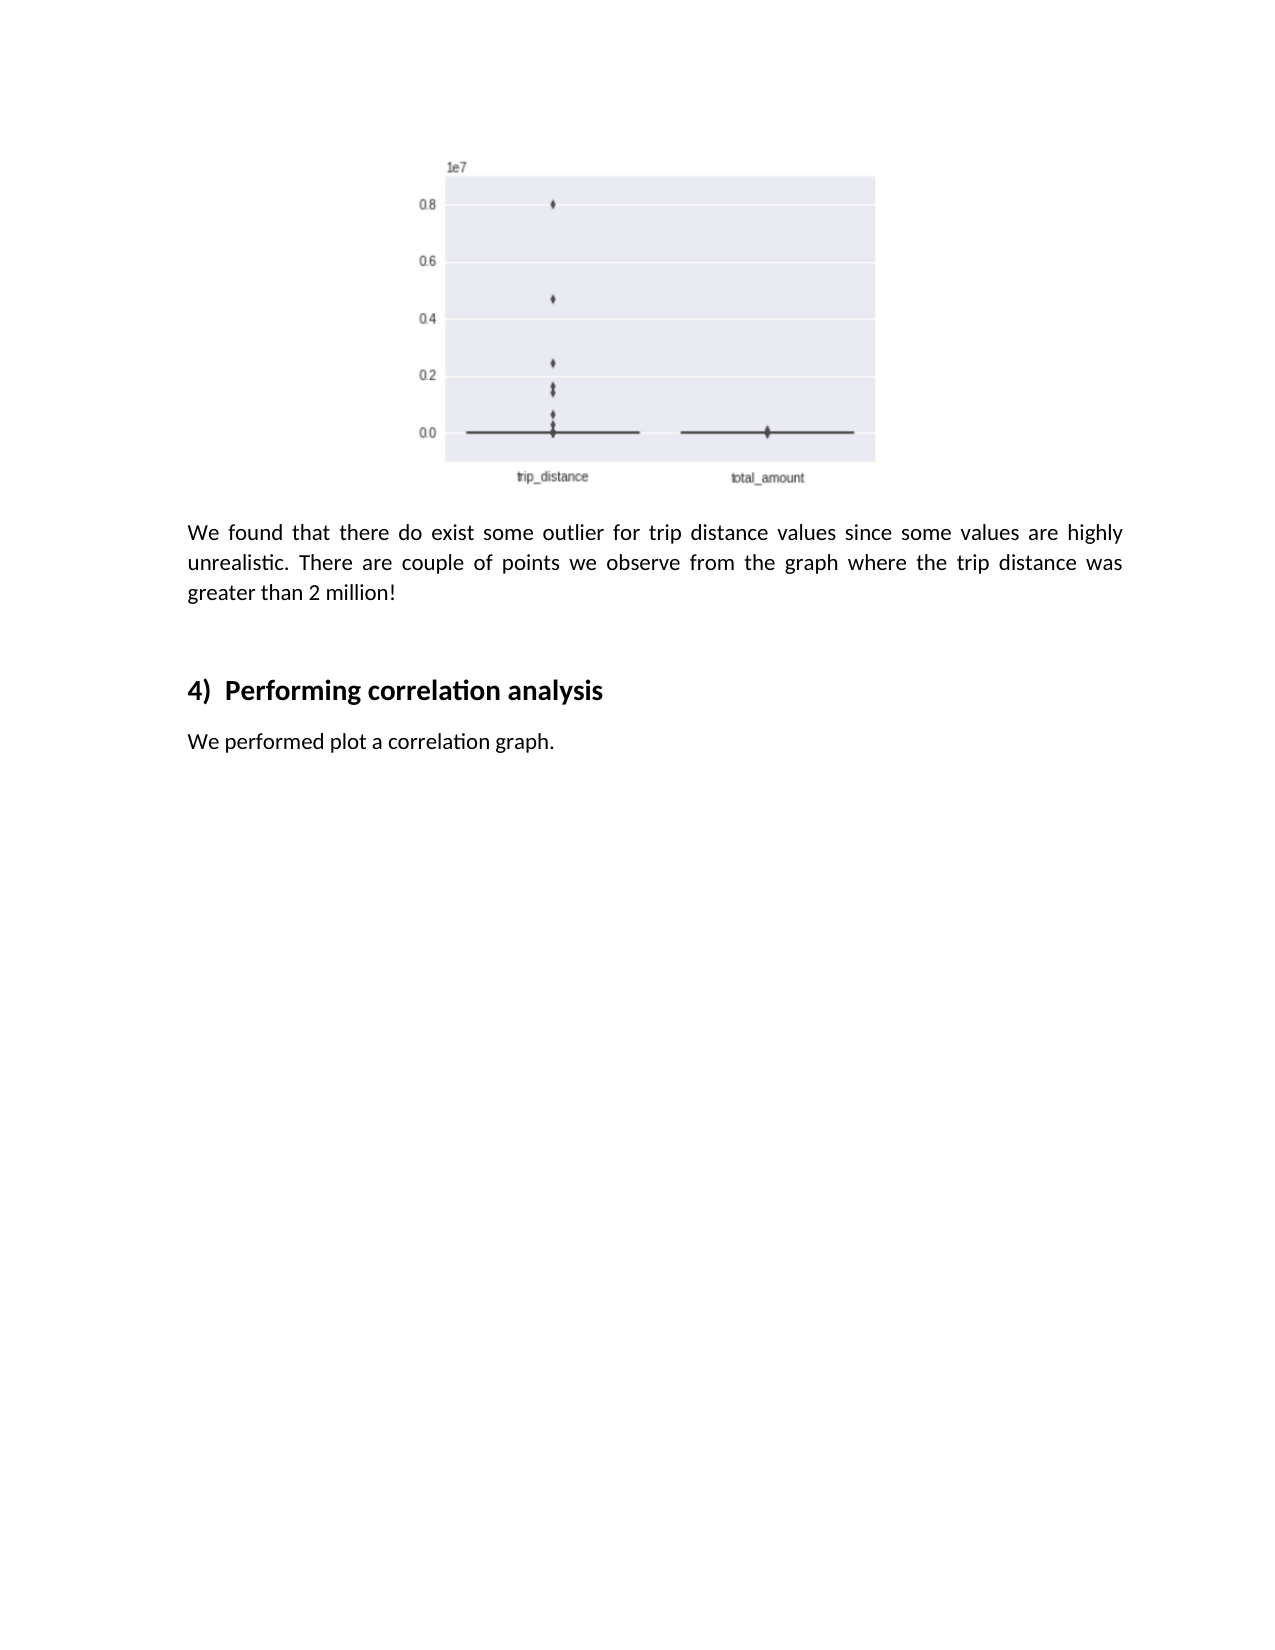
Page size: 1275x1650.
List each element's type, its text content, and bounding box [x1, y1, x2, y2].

picture [399, 150, 914, 499]
text We performed plot a correlation graph. [187, 727, 1125, 755]
list Performing correlation analysis [187, 672, 1125, 708]
text We found that there do exist some outlier for trip distance values since some values are highly unrealistic. There are couple of points we observe from the graph where the trip distance was greater than 2 million! [187, 518, 1125, 606]
